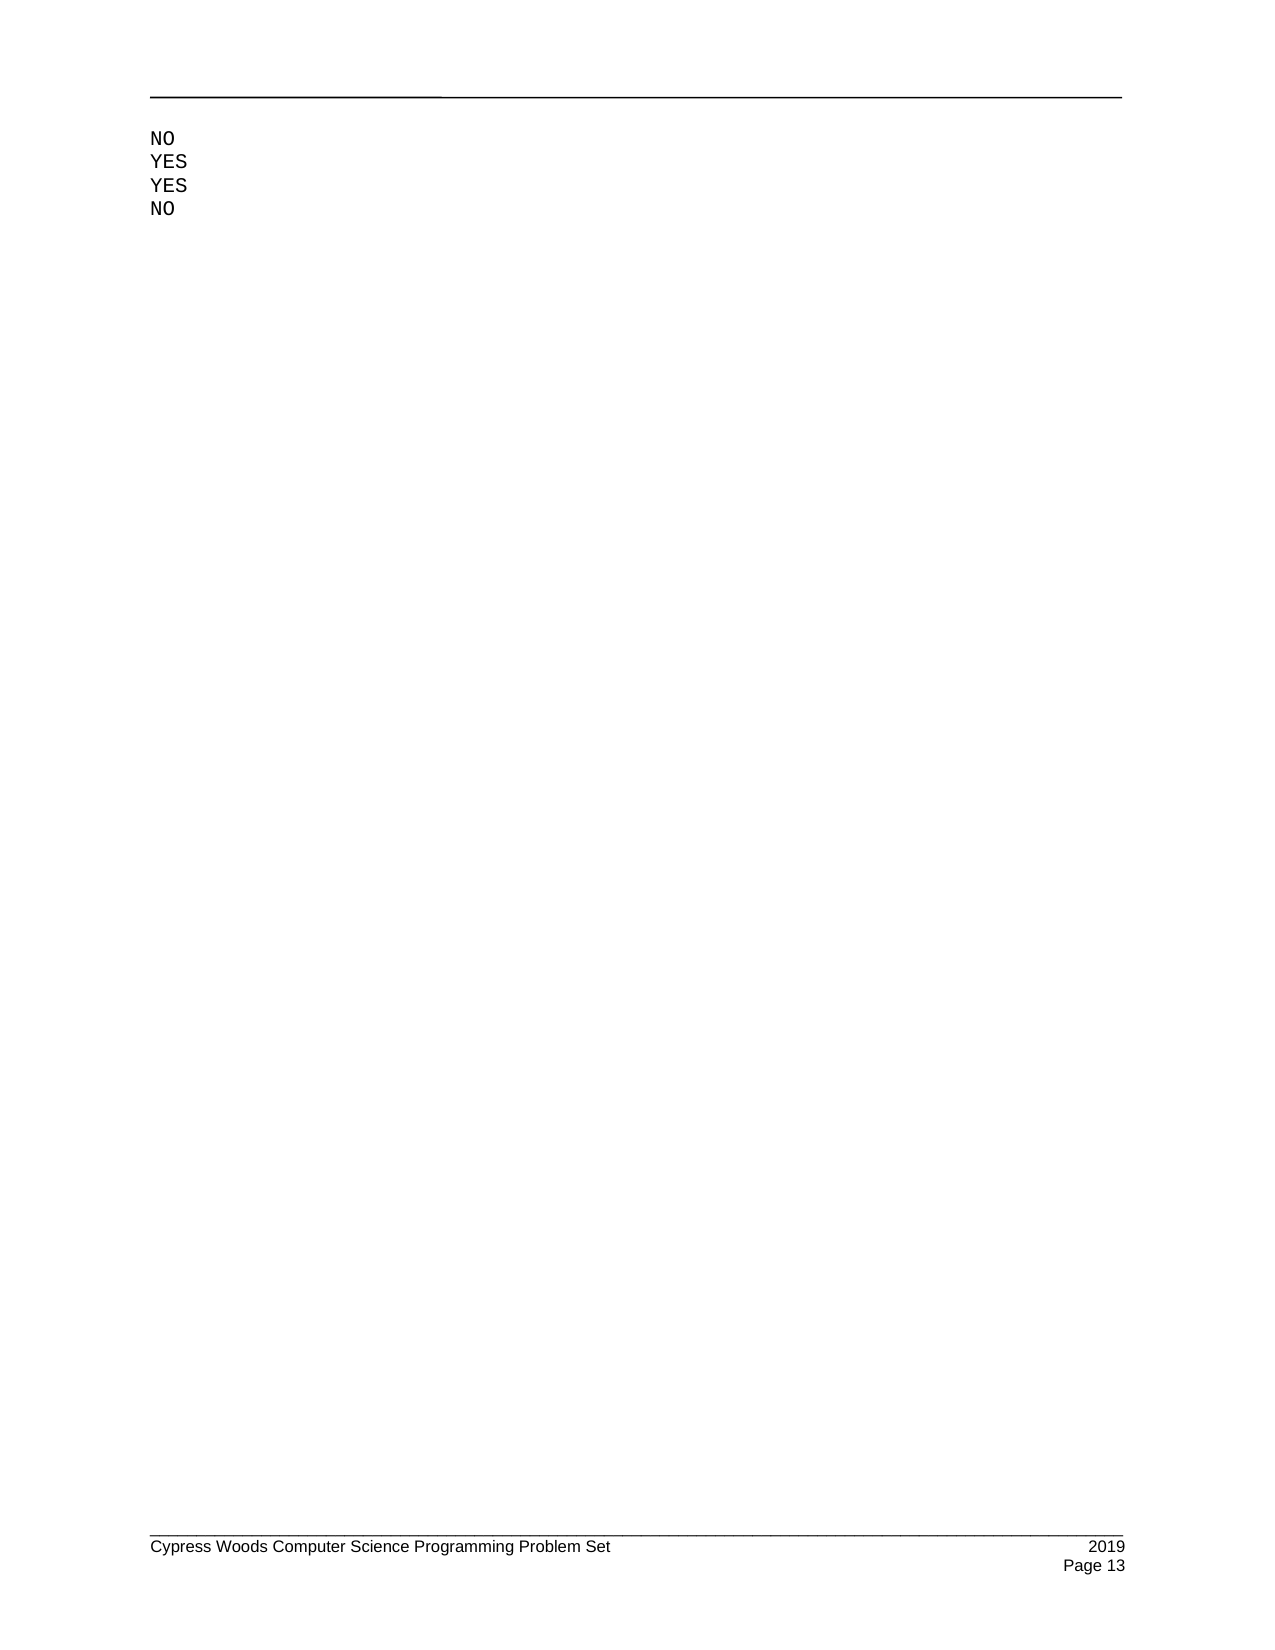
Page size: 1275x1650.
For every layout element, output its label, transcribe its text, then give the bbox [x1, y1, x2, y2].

text YES [150, 175, 1125, 198]
text YES [150, 151, 1125, 175]
text NO [150, 198, 1125, 222]
text NO [150, 127, 1125, 151]
